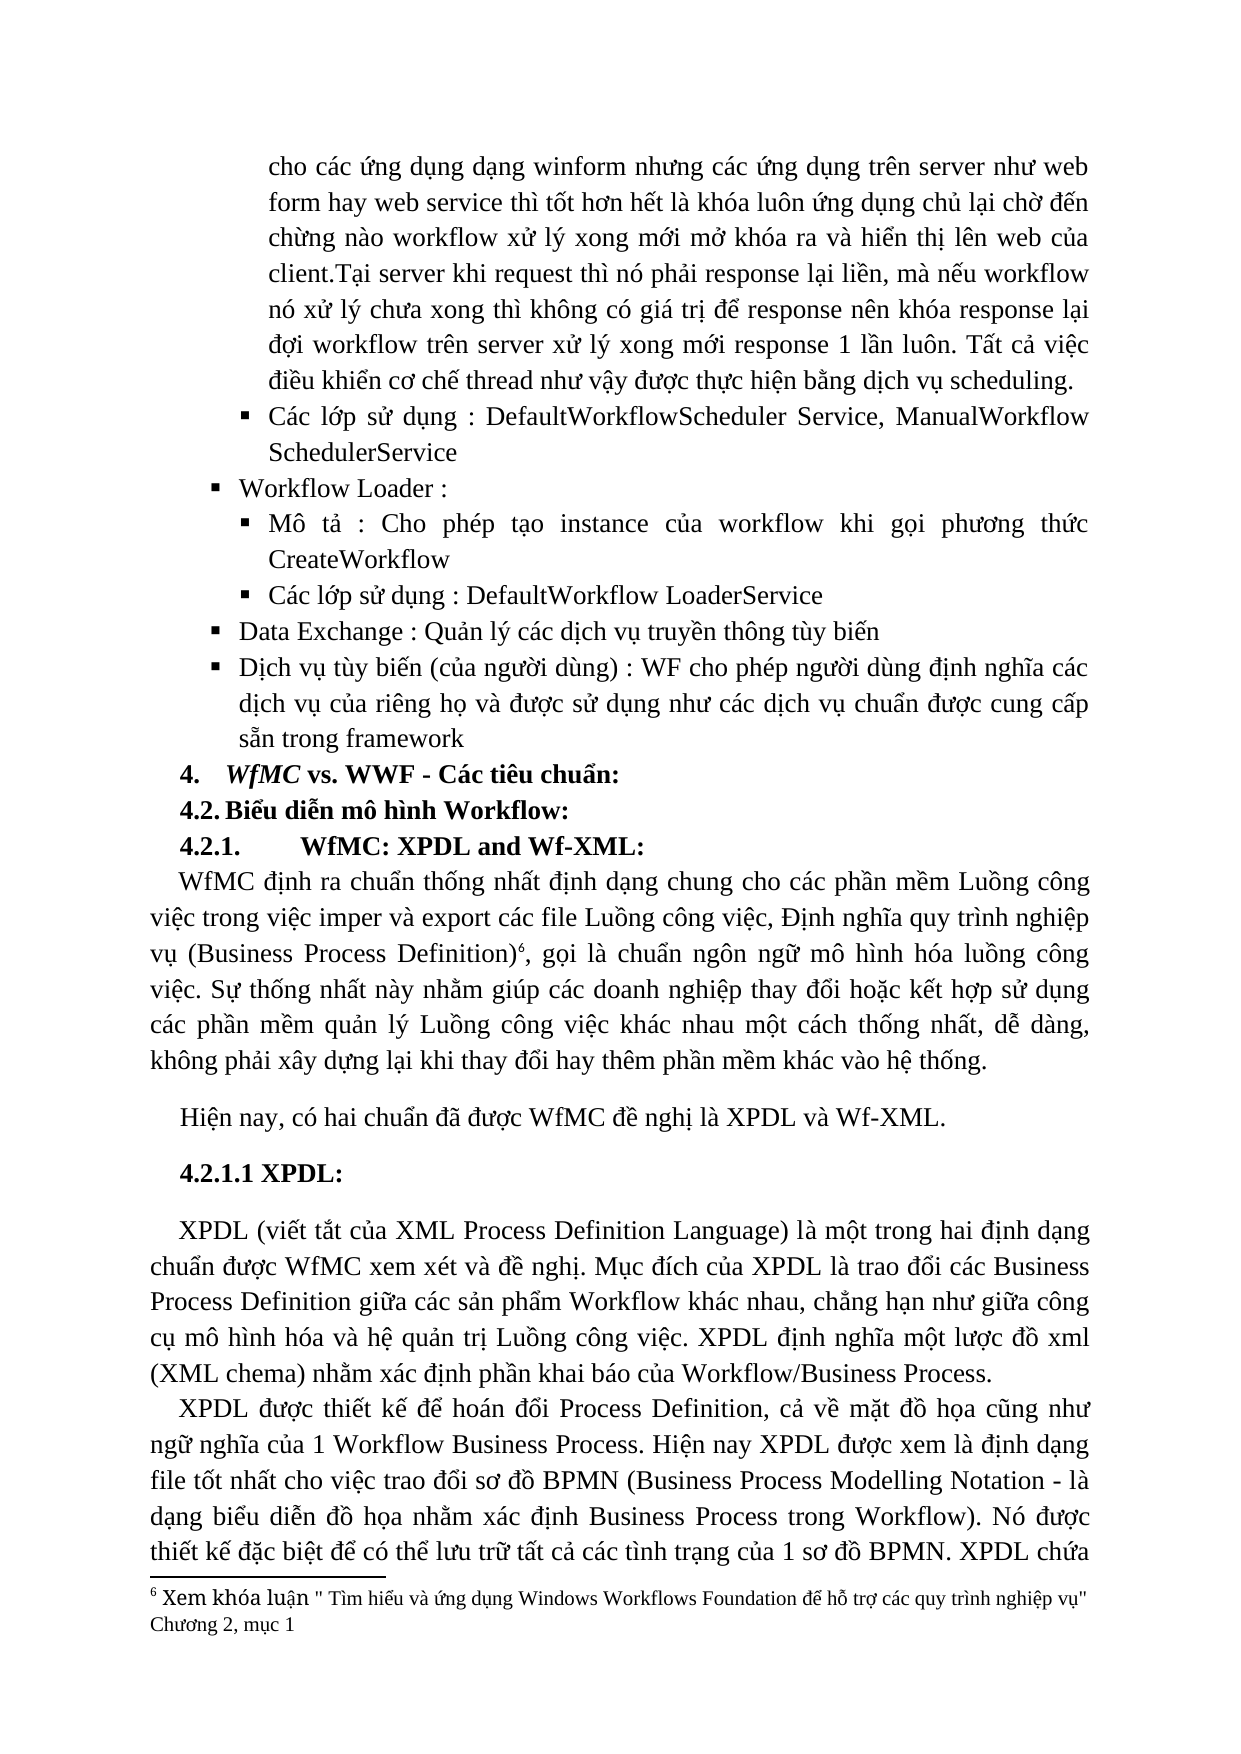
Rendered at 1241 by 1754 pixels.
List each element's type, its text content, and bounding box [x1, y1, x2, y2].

list XPDL (viết tắt của XML Process Definition Language) là một trong hai định dạng chuẩn được WfMC xem xét và đề nghị. Mục đích của XPDL là trao đổi các Business Process Definition giữa các sản phẩm Workflow khác nhau, chẳng hạn như giữa công cụ mô hình hóa và hệ quản trị Luồng công việc. XPDL định nghĩa một lược đồ xml (XML chema) nhằm xác định phần khai báo của Workflow/Business Process. [150, 1214, 1090, 1388]
text 4.2.1.1 XPDL: [179, 1157, 1090, 1188]
list Workflow Loader : [209, 472, 1090, 503]
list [239, 150, 1090, 396]
list Data Exchange : Quản lý các dịch vụ truyền thông tùy biến [209, 615, 1090, 646]
list Các lớp sử dụng : DefaultWorkflow LoaderService [239, 579, 1090, 610]
list Các lớp sử dụng : DefaultWorkflowScheduler Service, ManualWorkflow SchedulerService [239, 400, 1090, 467]
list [150, 1392, 1090, 1567]
list Biểu diễn mô hình Workflow: [179, 794, 1090, 825]
list WfMC định ra chuẩn thống nhất định dạng chung cho các phần mềm Luồng công việc trong việc imper và export các file Luồng công việc, Định nghĩa quy trình nghiệp vụ (Business Process Definition), gọi là chuẩn ngôn ngữ mô hình hóa luồng công việc. Sự thống nhất này nhằm giúp các doanh nghiệp thay đổi hoặc kết hợp sử dụng các phần mềm quản lý Luồng công việc khác nhau một cách thống nhất, dễ dàng, không phải xây dựng lại khi thay đổi hay thêm phần mềm khác vào hệ thống. [150, 866, 1090, 1075]
list Mô tả : Cho phép tạo instance của workflow khi gọi phương thức CreateWorkflow [239, 508, 1090, 574]
text Hiện nay, có hai chuẩn đã được WfMC đề nghị là XPDL và Wf-XML. [150, 1101, 1090, 1132]
list Dịch vụ tùy biến (của người dùng) : WF cho phép người dùng định nghĩa các dịch vụ của riêng họ và được sử dụng như các dịch vụ chuẩn được cung cấp sẵn trong framework [209, 651, 1090, 754]
list WfMC vs. WWF - Các tiêu chuẩn: [179, 758, 1090, 789]
list WfMC: XPDL and Wf-XML: [179, 830, 1090, 861]
